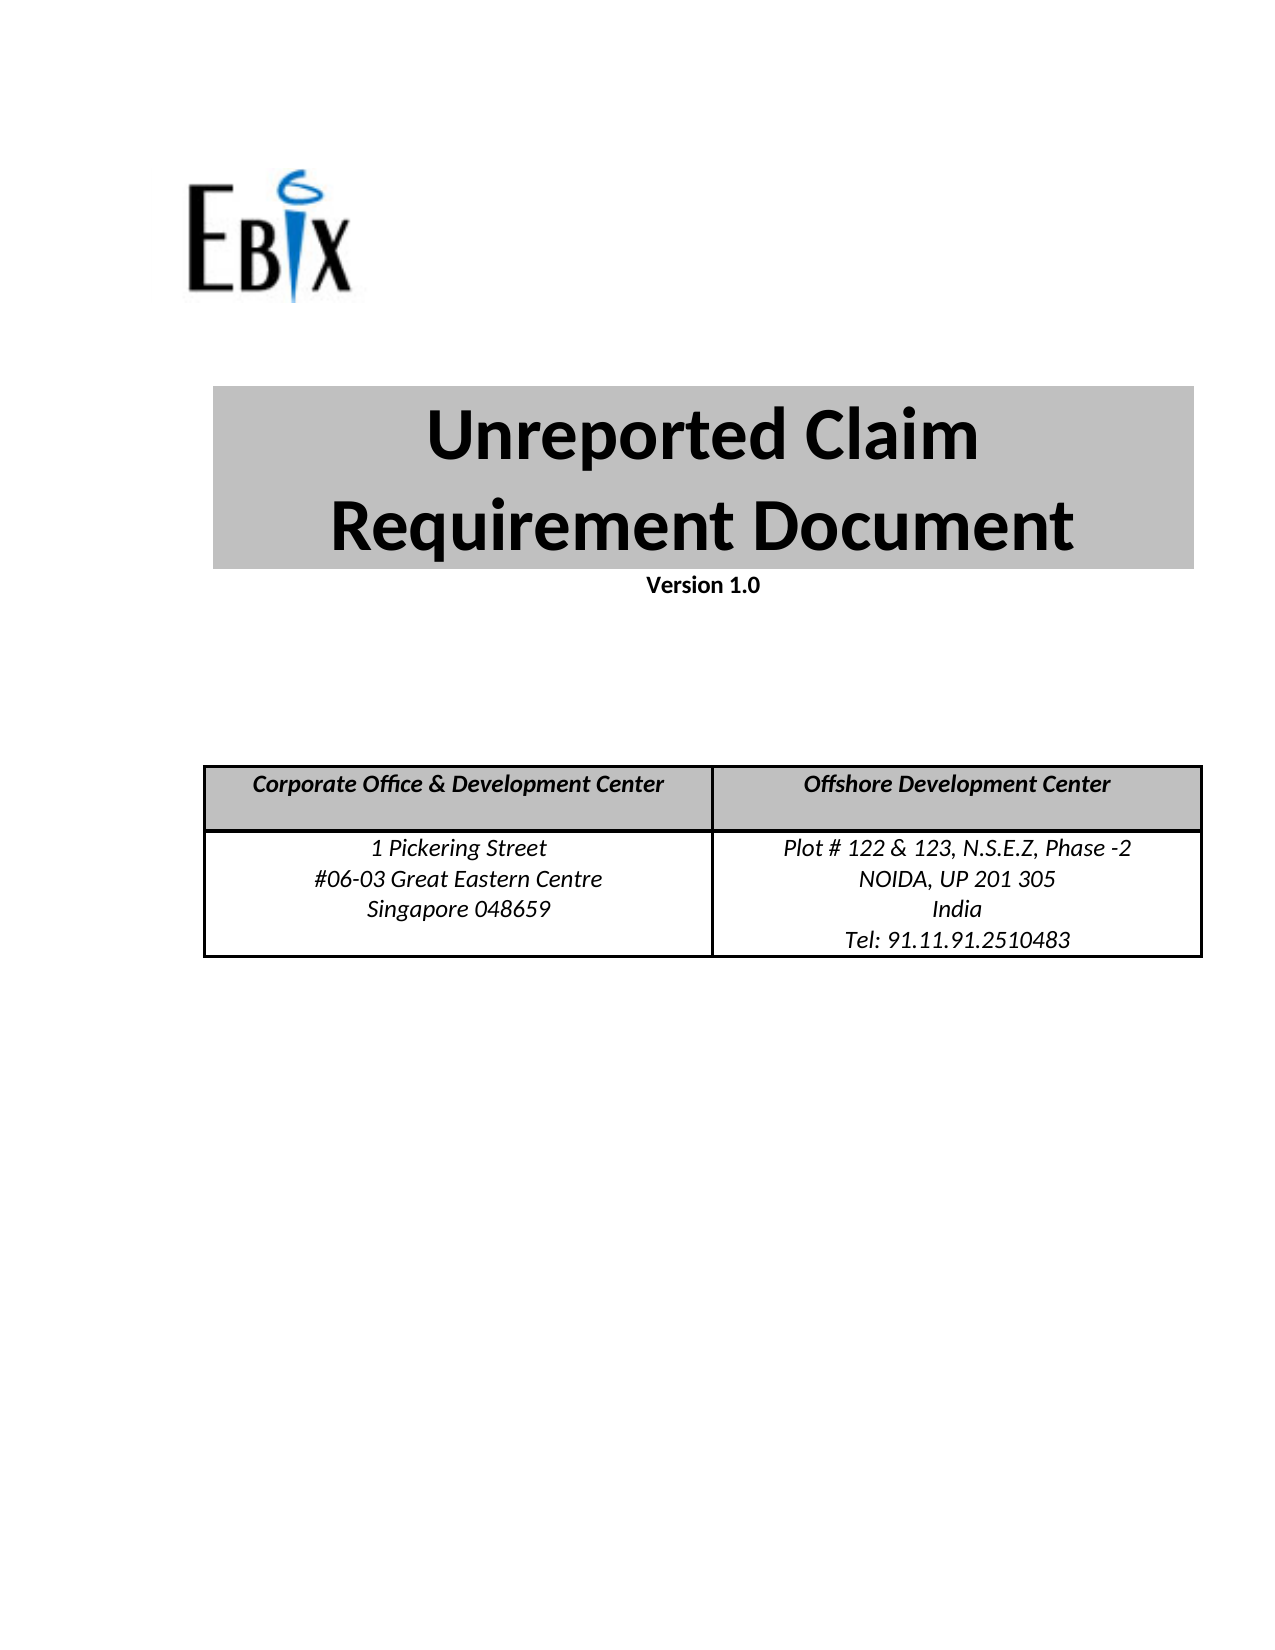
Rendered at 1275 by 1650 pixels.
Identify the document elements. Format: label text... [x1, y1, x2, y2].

title Requirement Document [213, 478, 1194, 569]
table_header Offshore Development Center [714, 768, 1200, 829]
table_header Corporate Office & Development Center [206, 768, 711, 829]
table_cell Plot # 122 & 123, N.S.E.Z, Phase -2 NOIDA, UP 201 305 India Tel: 91.11.91.2510483 [714, 833, 1200, 954]
text Version 1.0 [150, 569, 1256, 600]
picture [150, 168, 390, 303]
title Unreported Claim [213, 386, 1194, 478]
table_cell 1 Pickering Street #06-03 Great Eastern Centre Singapore 048659 [206, 833, 711, 954]
